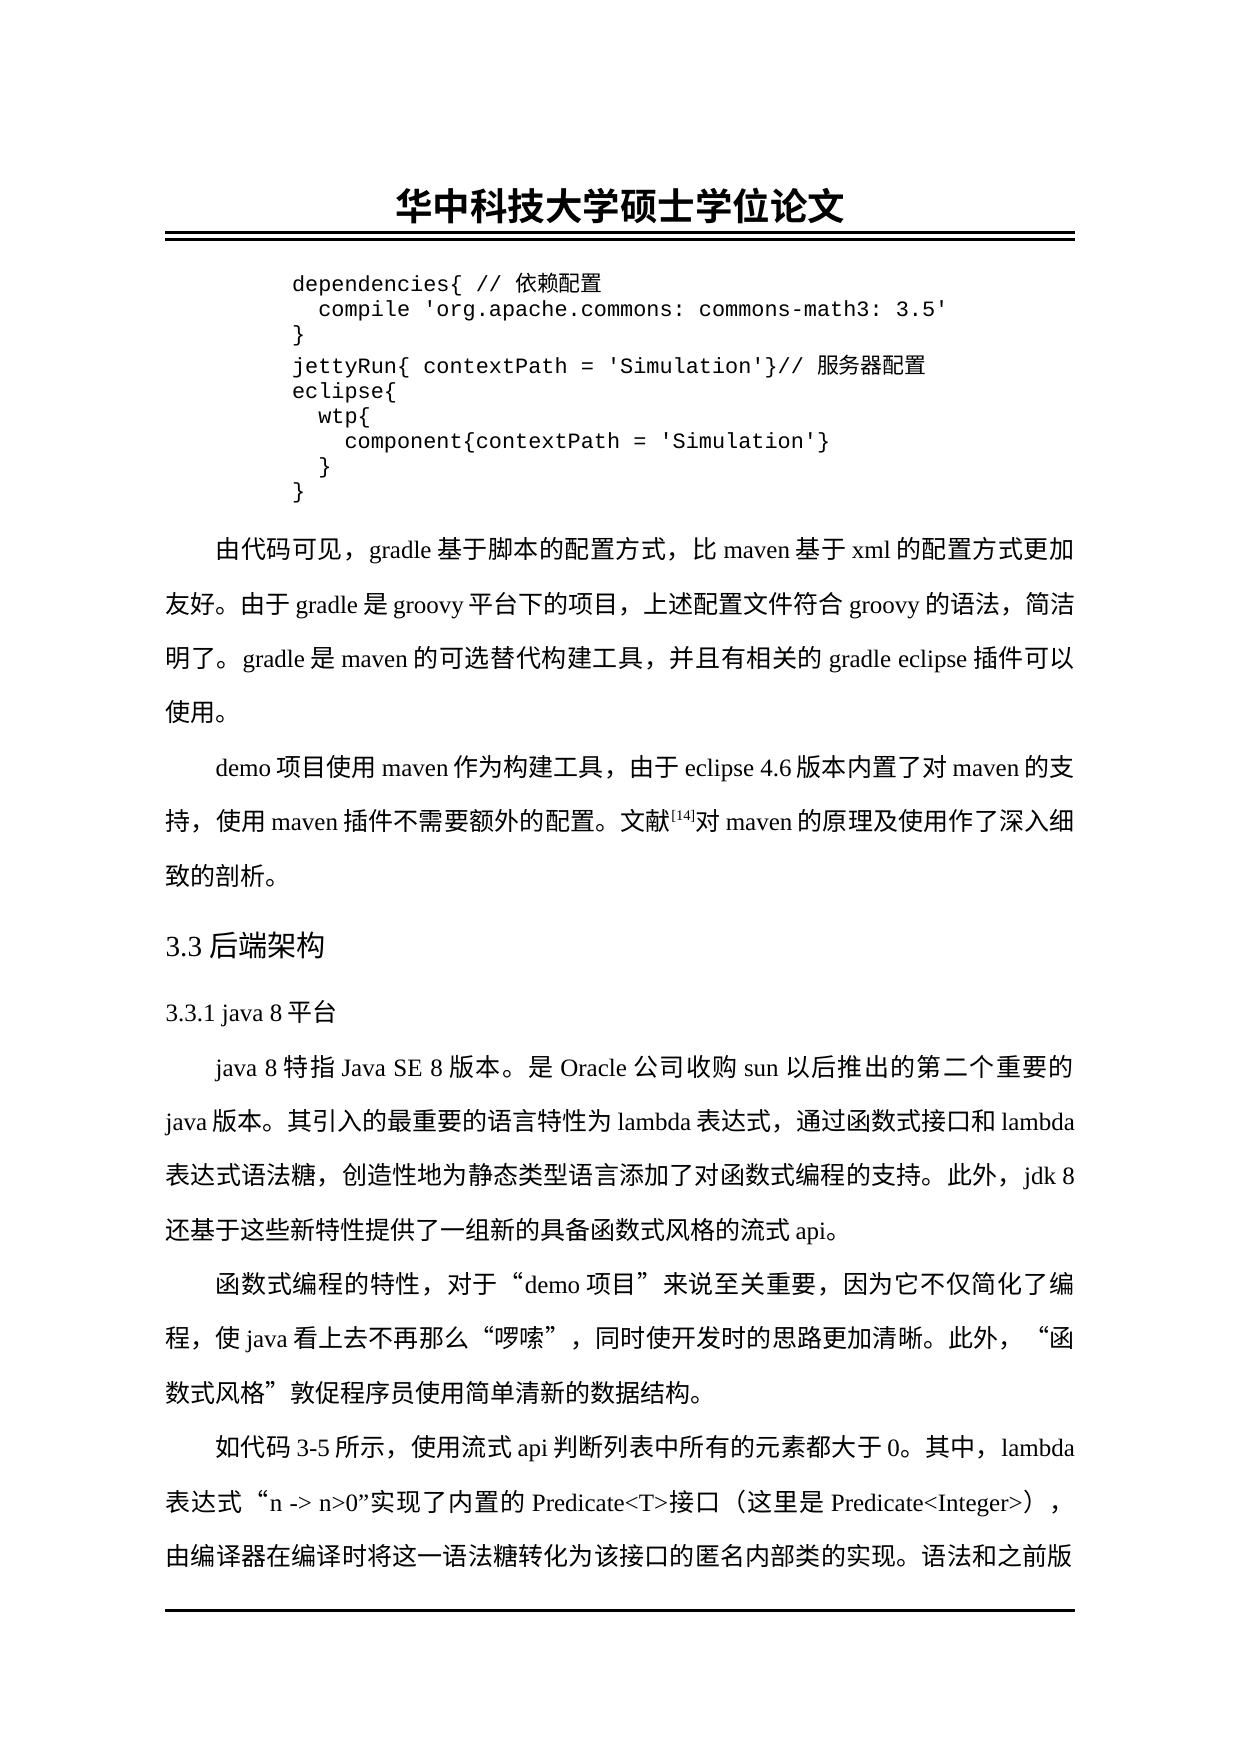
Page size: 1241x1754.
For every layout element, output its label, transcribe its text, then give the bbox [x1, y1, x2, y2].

subtitle 3.3 后端架构 [165, 923, 1075, 965]
text demo项目使用maven作为构建工具，由于eclipse 4.6版本内置了对maven的支持，使用maven插件不需要额外的配置。文献[14]对maven的原理及使用作了深入细致的剖析。 [165, 747, 1075, 892]
text 由代码可见，gradle基于脚本的配置方式，比maven基于xml的配置方式更加友好。由于gradle是groovy平台下的项目，上述配置文件符合groovy的语法，简洁明了。gradle是maven的可选替代构建工具，并且有相关的gradle eclipse插件可以使用。 [165, 530, 1075, 729]
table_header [281, 266, 960, 530]
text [165, 1428, 1075, 1573]
text 函数式编程的特性，对于“demo项目”来说至关重要，因为它不仅简化了编程，使java看上去不再那么“啰嗦”，同时使开发时的思路更加清晰。此外，“函数式风格”敦促程序员使用简单清新的数据结构。 [165, 1264, 1075, 1409]
text java 8特指Java SE 8版本。是Oracle公司收购sun以后推出的第二个重要的java版本。其引入的最重要的语言特性为lambda表达式，通过函数式接口和lambda表达式语法糖，创造性地为静态类型语言添加了对函数式编程的支持。此外，jdk 8还基于这些新特性提供了一组新的具备函数式风格的流式api。 [165, 1047, 1075, 1246]
subtitle 3.3.1 java 8平台 [165, 993, 1075, 1029]
